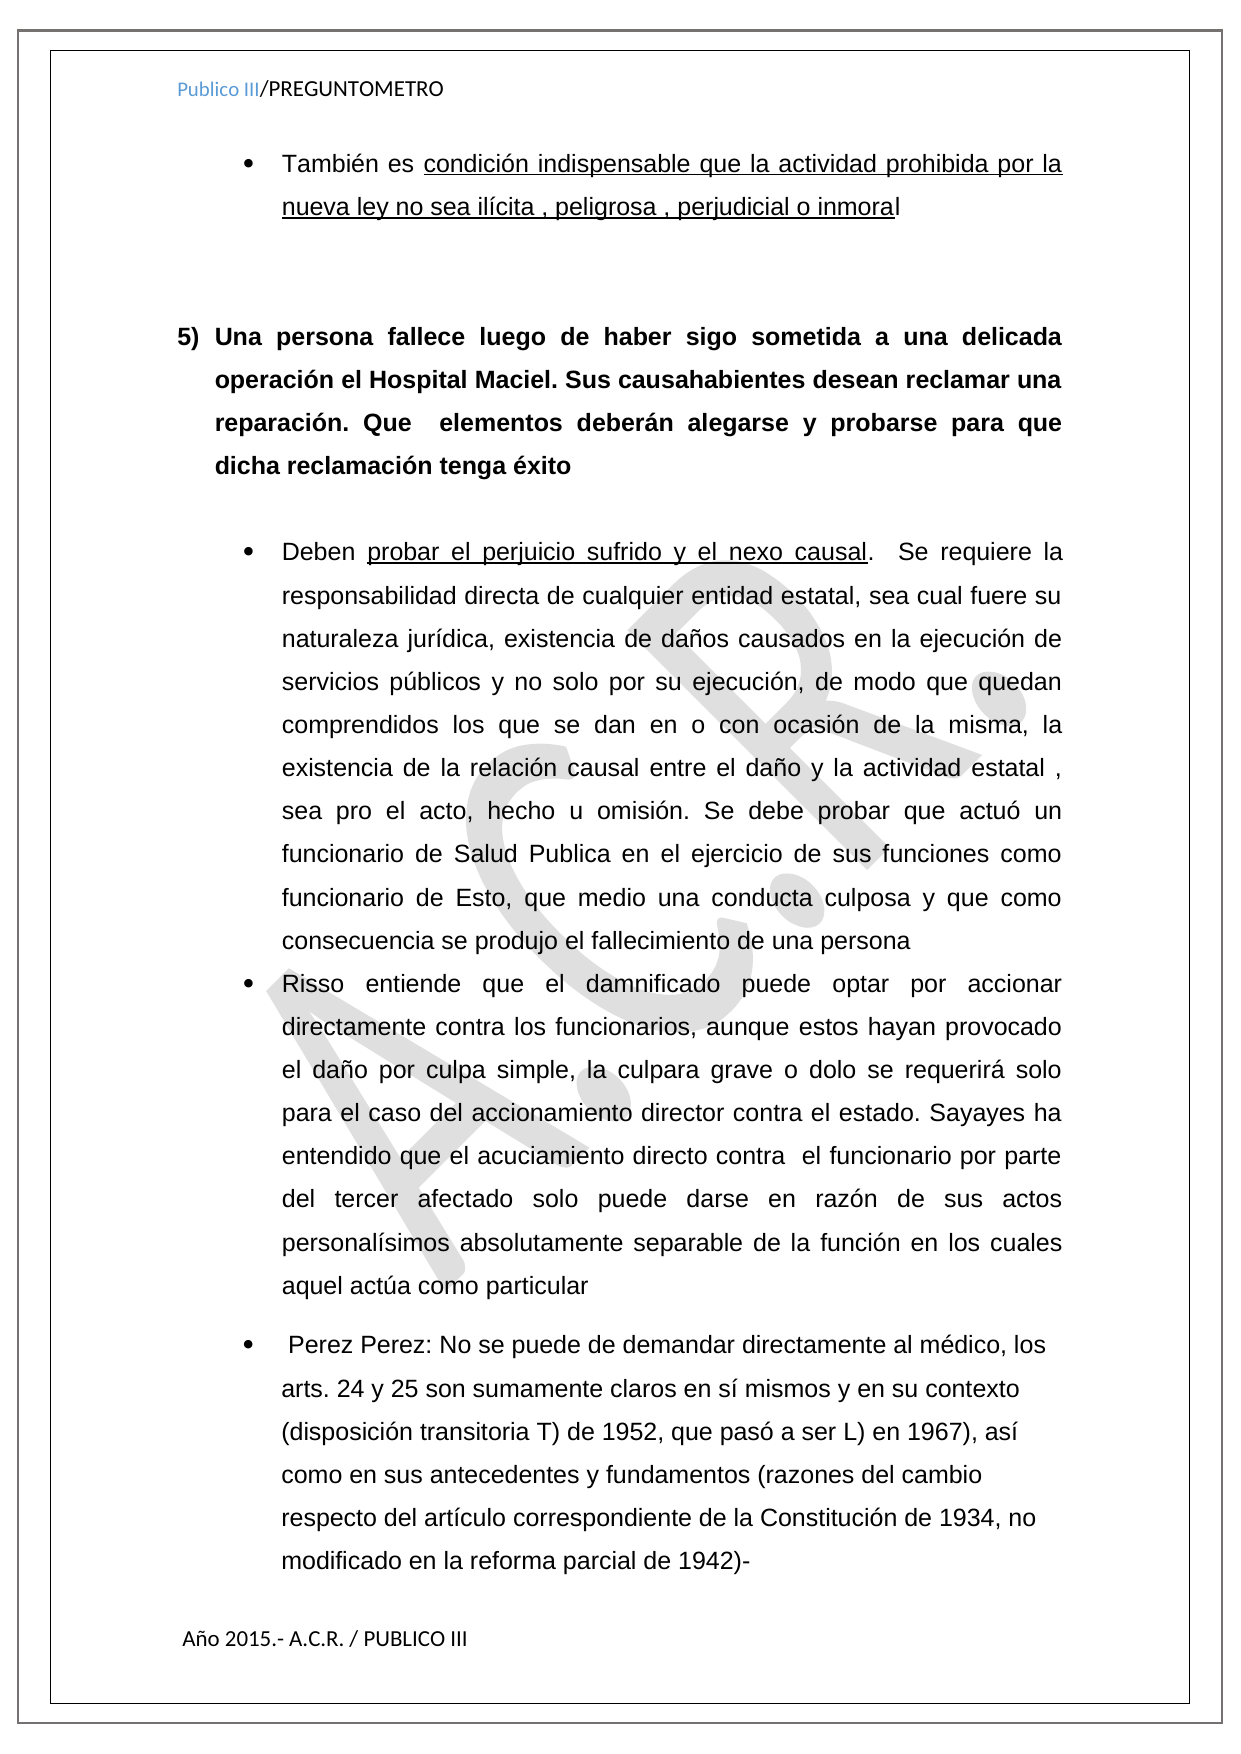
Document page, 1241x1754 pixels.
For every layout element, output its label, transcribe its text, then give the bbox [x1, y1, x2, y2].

list Deben probar el perjuicio sufrido y el nexo causal. Se requiere la responsabilidad directa de cualquier entidad estatal, sea cual fuere su naturaleza jurídica, existencia de daños causados en la ejecución de servicios públicos y no solo por su ejecución, de modo que quedan comprendidos los que se dan en o con ocasión de la misma, la existencia de la relación causal entre el daño y la actividad estatal , sea pro el acto, hecho u omisión. Se debe probar que actuó un funcionario de Salud Publica en el ejercicio de sus funciones como funcionario de Esto, que medio una conducta culposa y que como consecuencia se produjo el fallecimiento de una persona [244, 537, 1063, 954]
list Una persona fallece luego de haber sigo sometida a una delicada operación el Hospital Maciel. Sus causahabientes desean reclamar una reparación. Que elementos deberán alegarse y probarse para que dicha reclamación tenga éxito [177, 322, 1063, 480]
list Perez Perez: No se puede de demandar directamente al médico, los arts. 24 y 25 son sumamente claros en sí mismos y en su contexto (disposición transitoria T) de 1952, que pasó a ser L) en 1967), así como en sus antecedentes y fundamentos (razones del cambio respecto del artículo correspondiente de la Constitución de 1934, no modificado en la reforma parcial de 1942)- [244, 1331, 1063, 1575]
list También es condición indispensable que la actividad prohibida por la nueva ley no sea ilícita , peligrosa , perjudicial o inmoral [244, 149, 1063, 221]
list Risso entiende que el damnificado puede optar por accionar directamente contra los funcionarios, aunque estos hayan provocado el daño por culpa simple, la culpara grave o dolo se requerirá solo para el caso del accionamiento director contra el estado. Sayayes ha entendido que el acuciamiento directo contra el funcionario por parte del tercer afectado solo puede darse en razón de sus actos personalísimos absolutamente separable de la función en los cuales aquel actúa como particular [244, 969, 1063, 1299]
